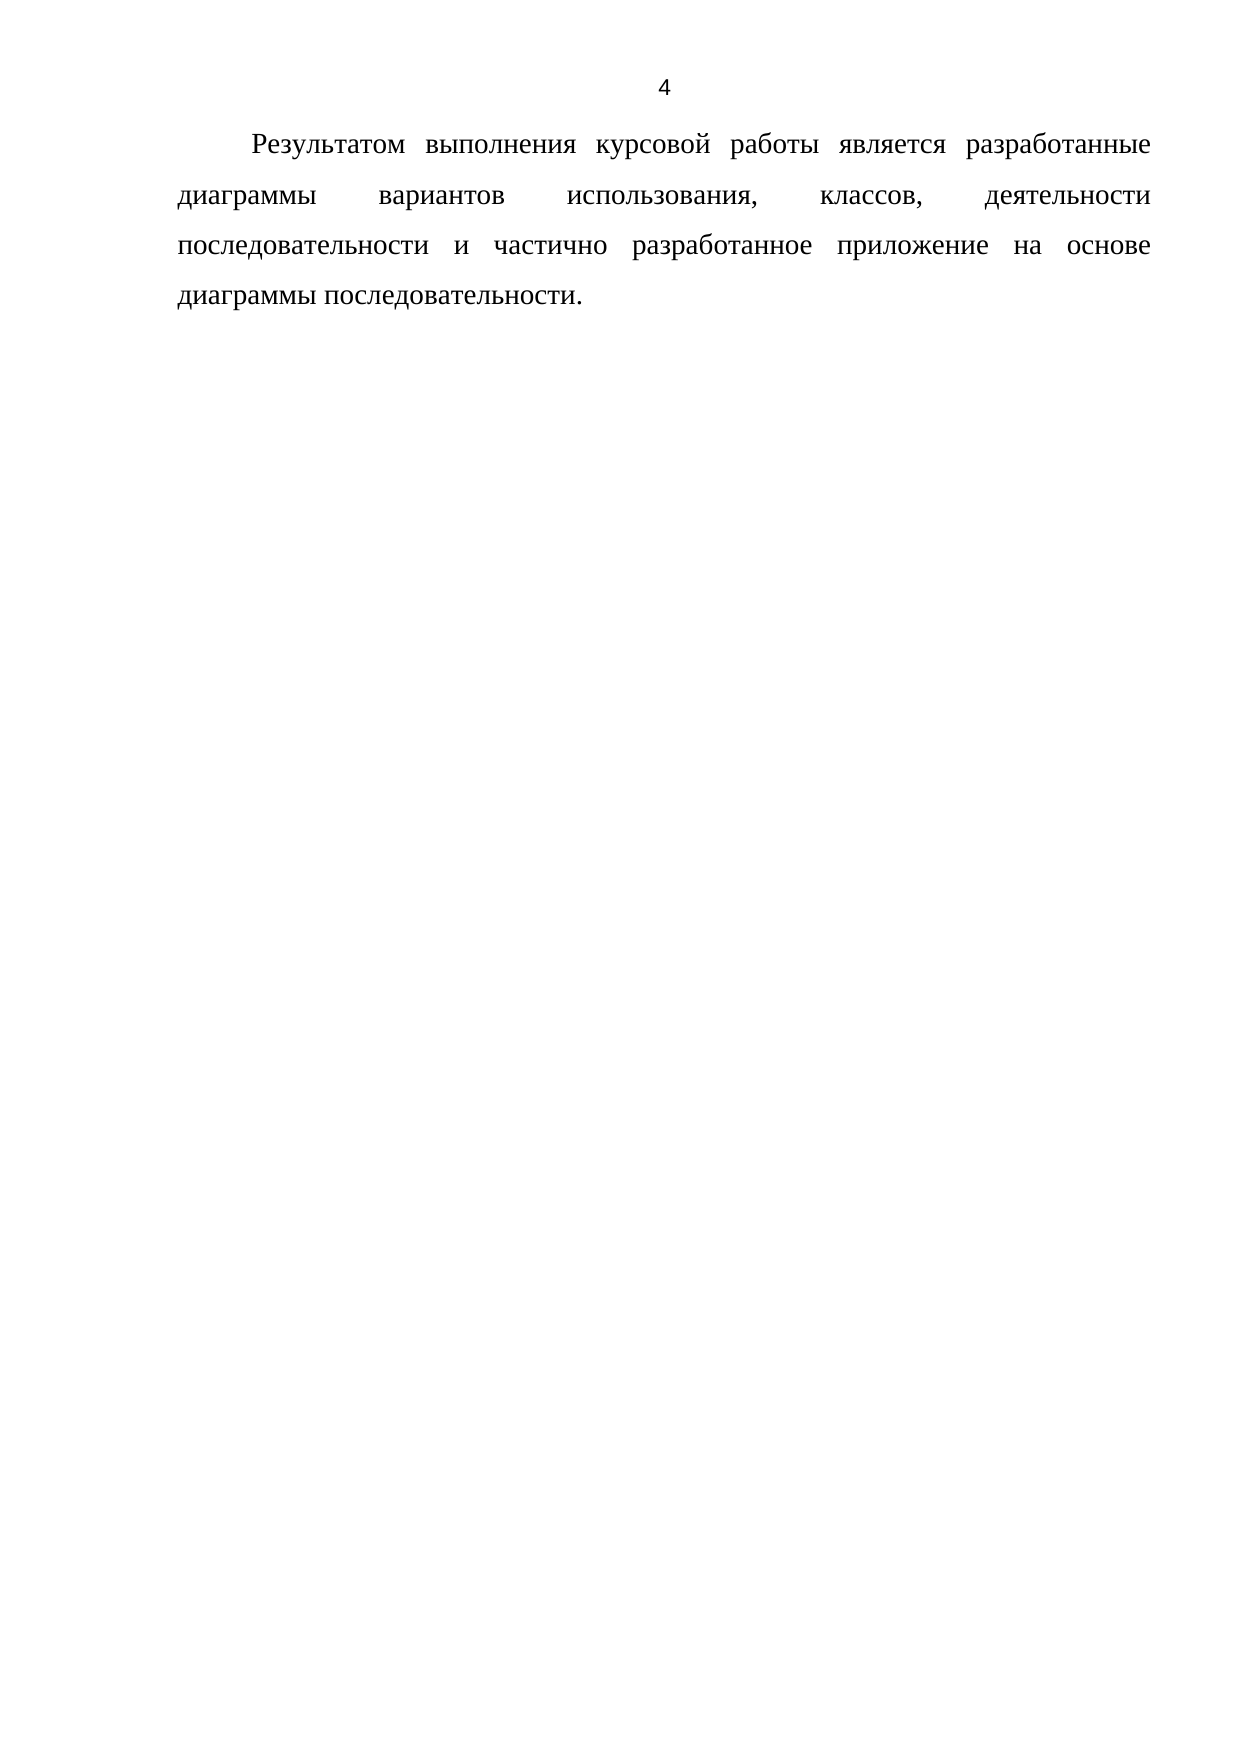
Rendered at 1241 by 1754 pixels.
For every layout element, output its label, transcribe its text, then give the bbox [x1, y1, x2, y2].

text Результатом выполнения курсовой работы является разработанные диаграммы вариантов использования, классов, деятельности последовательности и частично разработанное приложение на основе диаграммы последовательности. [177, 127, 1152, 311]
